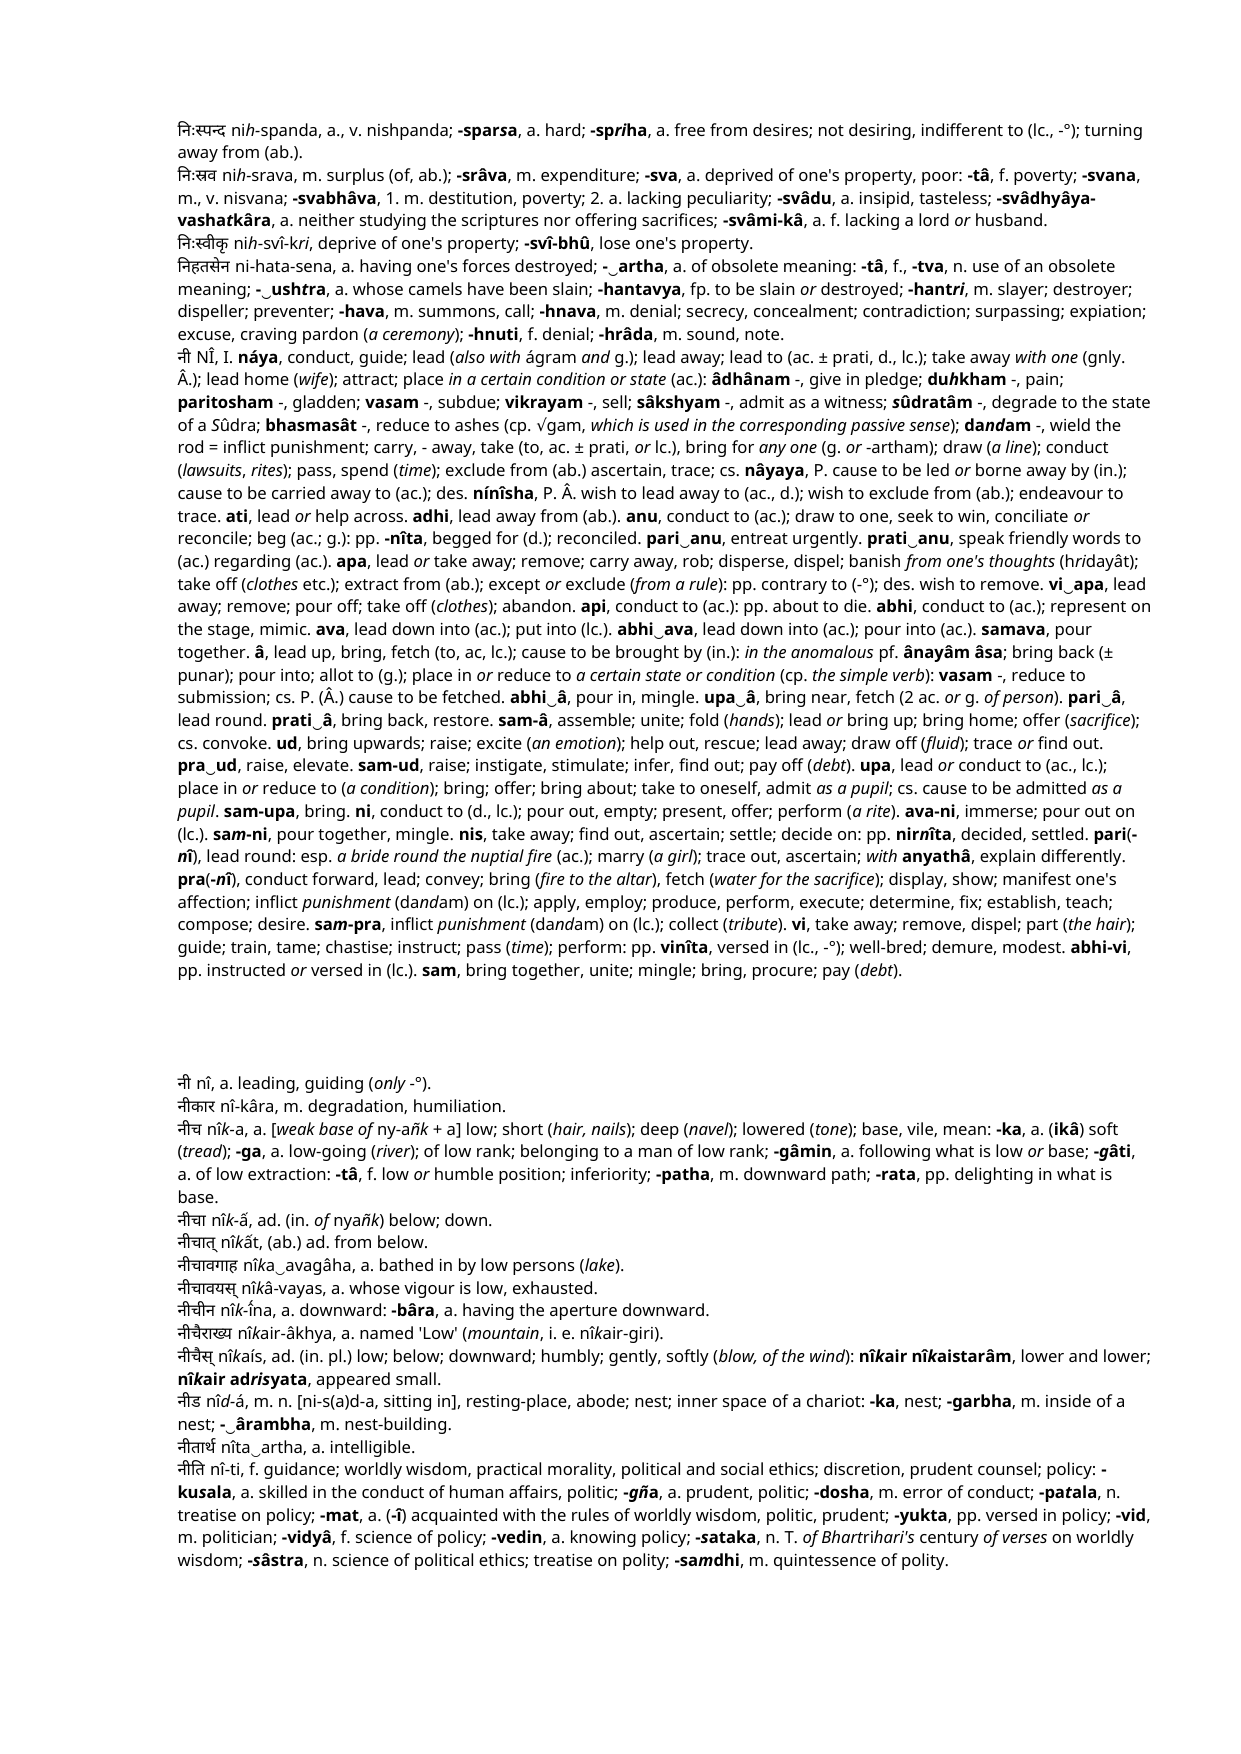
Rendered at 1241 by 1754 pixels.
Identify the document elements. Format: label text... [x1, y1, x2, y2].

text निहतसेन ni-hata-sena, a. having one's forces destroyed; -‿artha, a. of obsolete meaning: -tâ, f., -tva, n. use of an obsolete meaning; -‿ushtra, a. whose camels have been slain; -hantavya, fp. to be slain or destroyed; -hantri, m. slayer; destroyer; dispeller; preventer; -hava, m. summons, call; -hnava, m. denial; secrecy, concealment; contradiction; surpassing; expiation; excuse, craving pardon (a ceremony); -hnuti, f. denial; -hrâda, m. sound, note. नी NÎ, I. náya, conduct, guide; lead (also with ágram and g.); lead away; lead to (ac. ± prati, d., lc.); take away with one (gnly. Â.); lead home (wife); attract; place in a certain condition or state (ac.): âdhânam -, give in pledge; duhkham -, pain; paritosham -, gladden; vasam -, subdue; vikrayam -, sell; sâkshyam -, admit as a witness; sûdratâm -, degrade to the state of a Sûdra; bhasmasât -, reduce to ashes (cp. √gam, which is used in the corresponding passive sense); dandam -, wield the rod = inflict punishment; carry, - away, take (to, ac. ± prati, or lc.), bring for any one (g. or -artham); draw (a line); conduct (lawsuits, rites); pass, spend (time); exclude from (ab.) ascertain, trace; cs. nâyaya, P. cause to be led or borne away by (in.); cause to be carried away to (ac.); des. nínîsha, P. Â. wish to lead away to (ac., d.); wish to exclude from (ab.); endeavour to trace. ati, lead or help across. adhi, lead away from (ab.). anu, conduct to (ac.); draw to one, seek to win, conciliate or reconcile; beg (ac.; g.): pp. -nîta, begged for (d.); reconciled. pari‿anu, entreat urgently. prati‿anu, speak friendly words to (ac.) regarding (ac.). apa, lead or take away; remove; carry away, rob; disperse, dispel; banish from one's thoughts (hridayât); take off (clothes etc.); extract from (ab.); except or exclude (from a rule): pp. contrary to (-°); des. wish to remove. vi‿apa, lead away; remove; pour off; take off (clothes); abandon. api, conduct to (ac.): pp. about to die. abhi, conduct to (ac.); represent on the stage, mimic. ava, lead down into (ac.); put into (lc.). abhi‿ava, lead down into (ac.); pour into (ac.). samava, pour together. â, lead up, bring, fetch (to, ac, lc.); cause to be brought by (in.): in the anomalous pf. ânayâm âsa; bring back (± punar); pour into; allot to (g.); place in or reduce to a certain state or condition (cp. the simple verb): vasam -, reduce to submission; cs. P. (Â.) cause to be fetched. abhi‿â, pour in, mingle. upa‿â, bring near, fetch (2 ac. or g. of person). pari‿â, lead round. prati‿â, bring back, restore. sam-â, assemble; unite; fold (hands); lead or bring up; bring home; offer (sacrifice); cs. convoke. ud, bring upwards; raise; excite (an emotion); help out, rescue; lead away; draw off (fluid); trace or find out. pra‿ud, raise, elevate. sam-ud, raise; instigate, stimulate; infer, find out; pay off (debt). upa, lead or conduct to (ac., lc.); place in or reduce to (a condition); bring; offer; bring about; take to oneself, admit as a pupil; cs. cause to be admitted as a pupil. sam-upa, bring. ni, conduct to (d., lc.); pour out, empty; present, offer; perform (a rite). ava-ni, immerse; pour out on (lc.). sam-ni, pour together, mingle. nis, take away; find out, ascertain; settle; decide on: pp. nirnîta, decided, settled. pari(-nî), lead round: esp. a bride round the nuptial fire (ac.); marry (a girl); trace out, ascertain; with anyathâ, explain differently. pra(-nî), conduct forward, lead; convey; bring (fire to the altar), fetch (water for the sacrifice); display, show; manifest one's affection; inflict punishment (dandam) on (lc.); apply, employ; produce, perform, execute; determine, fix; establish, teach; compose; desire. sam-pra, inflict punishment (dandam) on (lc.); collect (tribute). vi, take away; remove, dispel; part (the hair); guide; train, tame; chastise; instruct; pass (time); perform: pp. vinîta, versed in (lc., -°); well-bred; demure, modest. abhi-vi, pp. instructed or versed in (lc.). sam, bring together, unite; mingle; bring, procure; pay (debt). [177, 254, 1152, 981]
text निःस्वीकृ nih-svî-kri, deprive of one's property; -svî-bhû, lose one's property. [177, 232, 1152, 254]
text नी nî, a. leading, guiding (only -°). नीकार nî-kâra, m. degradation, humiliation. नीच nîk-a, a. [weak base of ny-añk + a] low; short (hair, nails); deep (navel); lowered (tone); base, vile, mean: -ka, a. (ikâ) soft (tread); -ga, a. low-going (river); of low rank; belonging to a man of low rank; -gâmin, a. following what is low or base; -gâti, a. of low extraction: -tâ, f. low or humble position; inferiority; -patha, m. downward path; -rata, pp. delighting in what is base. नीचा nîk-ấ, ad. (in. of nyañk) below; down. नीचात् nîkất, (ab.) ad. from below. नीचावगाह nîka‿avagâha, a. bathed in by low persons (lake). नीचावयस् nîkâ-vayas, a. whose vigour is low, exhausted. नीचीन nîk-î́na, a. downward: -bâra, a. having the aperture downward. नीचैराख्य nîkair-âkhya, a. named 'Low' (mountain, i. e. nîkair-giri). नीचैस् nîkaís, ad. (in. pl.) low; below; downward; humbly; gently, softly (blow, of the wind): nîkair nîkaistarâm, lower and lower; nîkair adrisyata, appeared small. नीड nîd-á, m. n. [ni-s(a)d-a, sitting in], resting-place, abode; nest; inner space of a chariot: -ka, nest; -garbha, m. inside of a nest; -‿ârambha, m. nest-building. नीतार्थ nîta‿artha, a. intelligible. नीति nî-ti, f. guidance; worldly wisdom, practical morality, political and social ethics; discretion, prudent counsel; policy: -kusala, a. skilled in the conduct of human affairs, politic; -gña, a. prudent, politic; -dosha, m. error of conduct; -patala, n. treatise on policy; -mat, a. (-î) acquainted with the rules of worldly wisdom, politic, prudent; -yukta, pp. versed in policy; -vid, m. politician; -vidyâ, f. science of policy; -vedin, a. knowing policy; -sataka, n. T. of Bhartrihari's century of verses on worldly wisdom; -sâstra, n. science of political ethics; treatise on polity; -samdhi, m. quintessence of polity. [177, 1072, 1152, 1594]
text निःस्पन्द nih-spanda, a., v. nishpanda; -sparsa, a. hard; -spriha, a. free from desires; not desiring, indifferent to (lc., -°); turning away from (ab.). निःस्रव nih-srava, m. surplus (of, ab.); -srâva, m. expenditure; -sva, a. deprived of one's property, poor: -tâ, f. poverty; -svana, m., v. nisvana; -svabhâva, 1. m. destitution, poverty; 2. a. lacking peculiarity; -svâdu, a. insipid, tasteless; -svâdhyâya-vashatkâra, a. neither studying the scriptures nor offering sacrifices; -svâmi-kâ, a. f. lacking a lord or husband. [177, 118, 1152, 232]
